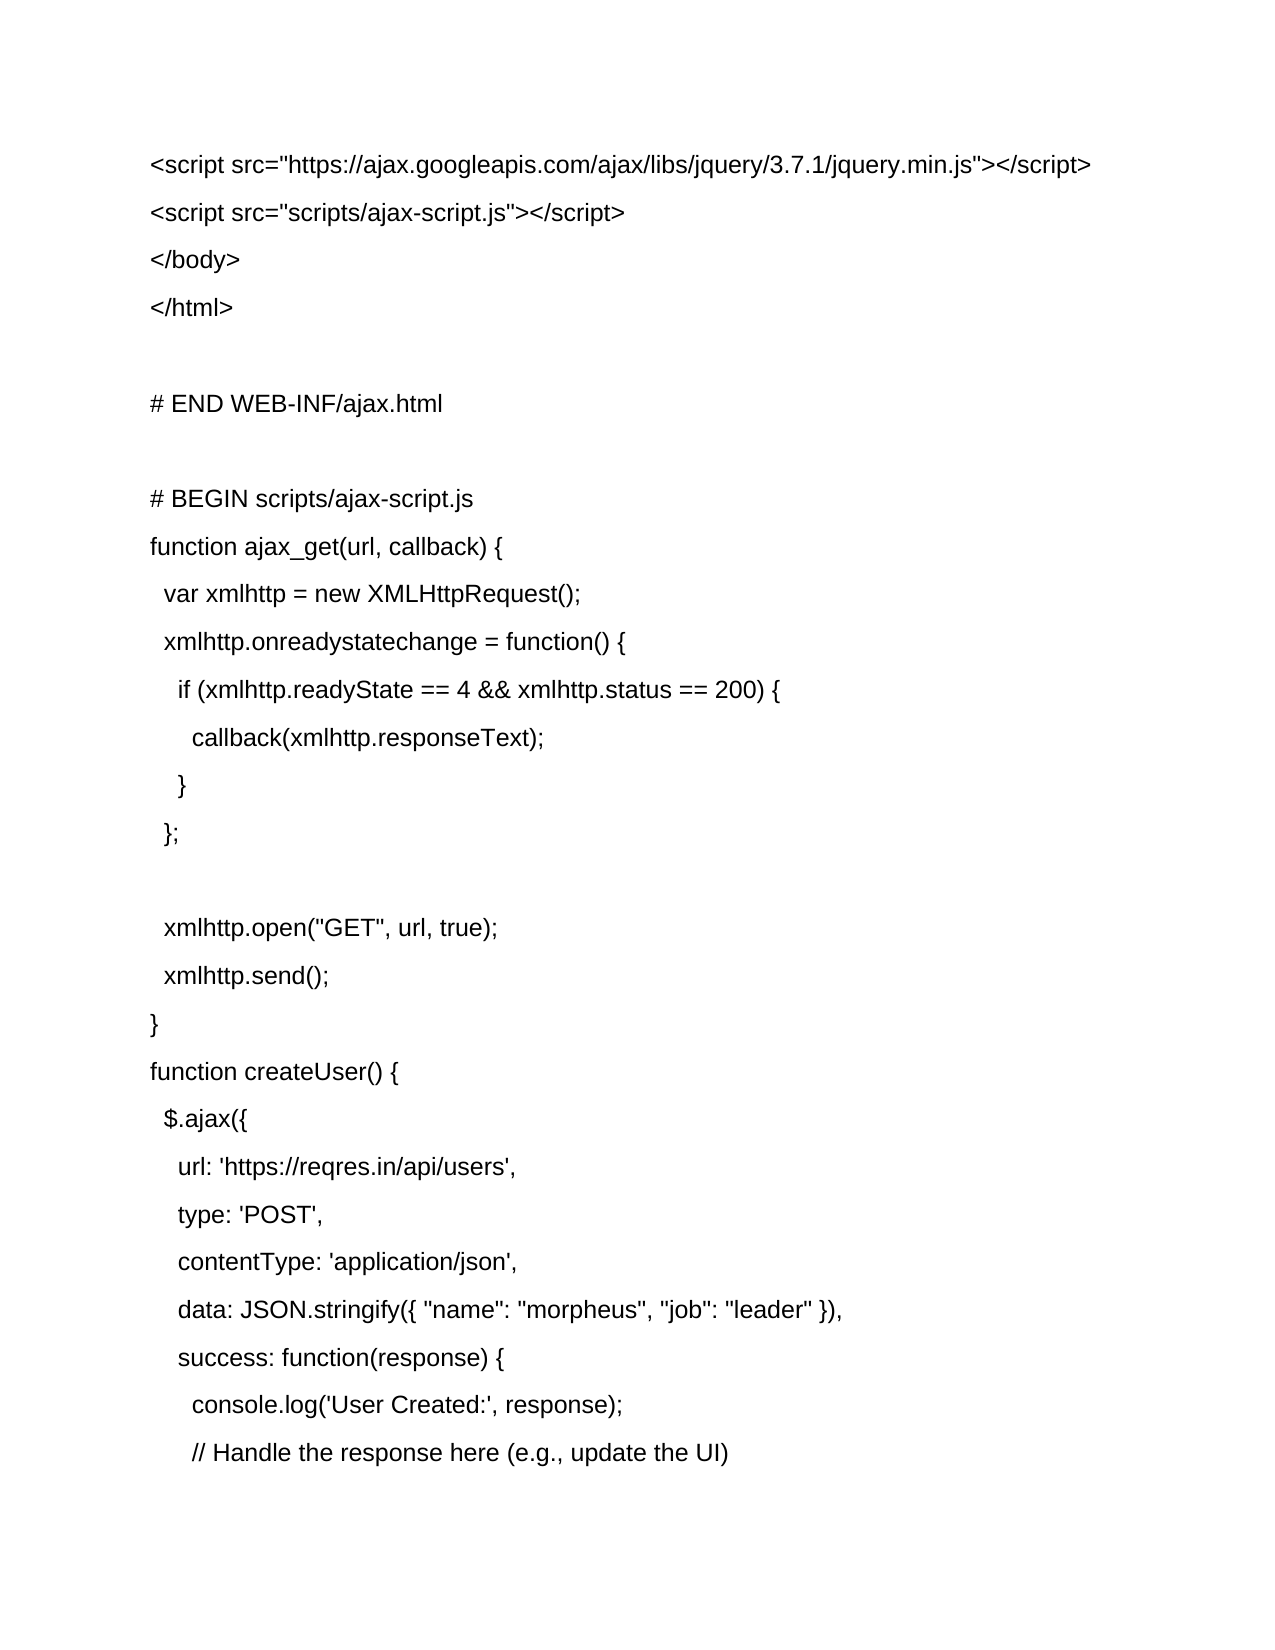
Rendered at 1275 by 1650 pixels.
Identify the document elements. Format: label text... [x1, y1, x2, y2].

text function ajax_get(url, callback) { [150, 532, 1125, 560]
text data: JSON.stringify({ "name": "morpheus", "job": "leader" }), [150, 1295, 1125, 1324]
text xmlhttp.onreadystatechange = function() { [150, 627, 1125, 656]
text </body> [150, 245, 1125, 274]
text <script src="scripts/ajax-script.js"></script> [150, 198, 1125, 226]
text // Handle the response here (e.g., update the UI) [150, 1438, 1125, 1467]
text console.log('User Created:', response); [150, 1390, 1125, 1419]
text callback(xmlhttp.responseText); [150, 722, 1125, 751]
text type: 'POST', [150, 1199, 1125, 1228]
text if (xmlhttp.readyState == 4 && xmlhttp.status == 200) { [150, 675, 1125, 703]
text <script src="https://ajax.googleapis.com/ajax/libs/jquery/3.7.1/jquery.min.js"></script> [150, 150, 1125, 179]
text function createUser() { [150, 1056, 1125, 1085]
text contentType: 'application/json', [150, 1247, 1125, 1276]
text } [150, 770, 1125, 799]
text </html> [150, 293, 1125, 322]
text xmlhttp.send(); [150, 961, 1125, 990]
text } [150, 1009, 1125, 1037]
text $.ajax({ [150, 1104, 1125, 1133]
text # BEGIN scripts/ajax-script.js [150, 484, 1125, 513]
text var xmlhttp = new XMLHttpRequest(); [150, 579, 1125, 608]
text # END WEB-INF/ajax.html [150, 388, 1125, 417]
text url: 'https://reqres.in/api/users', [150, 1152, 1125, 1181]
text xmlhttp.open("GET", url, true); [150, 913, 1125, 942]
text }; [150, 818, 1125, 847]
text success: function(response) { [150, 1343, 1125, 1371]
